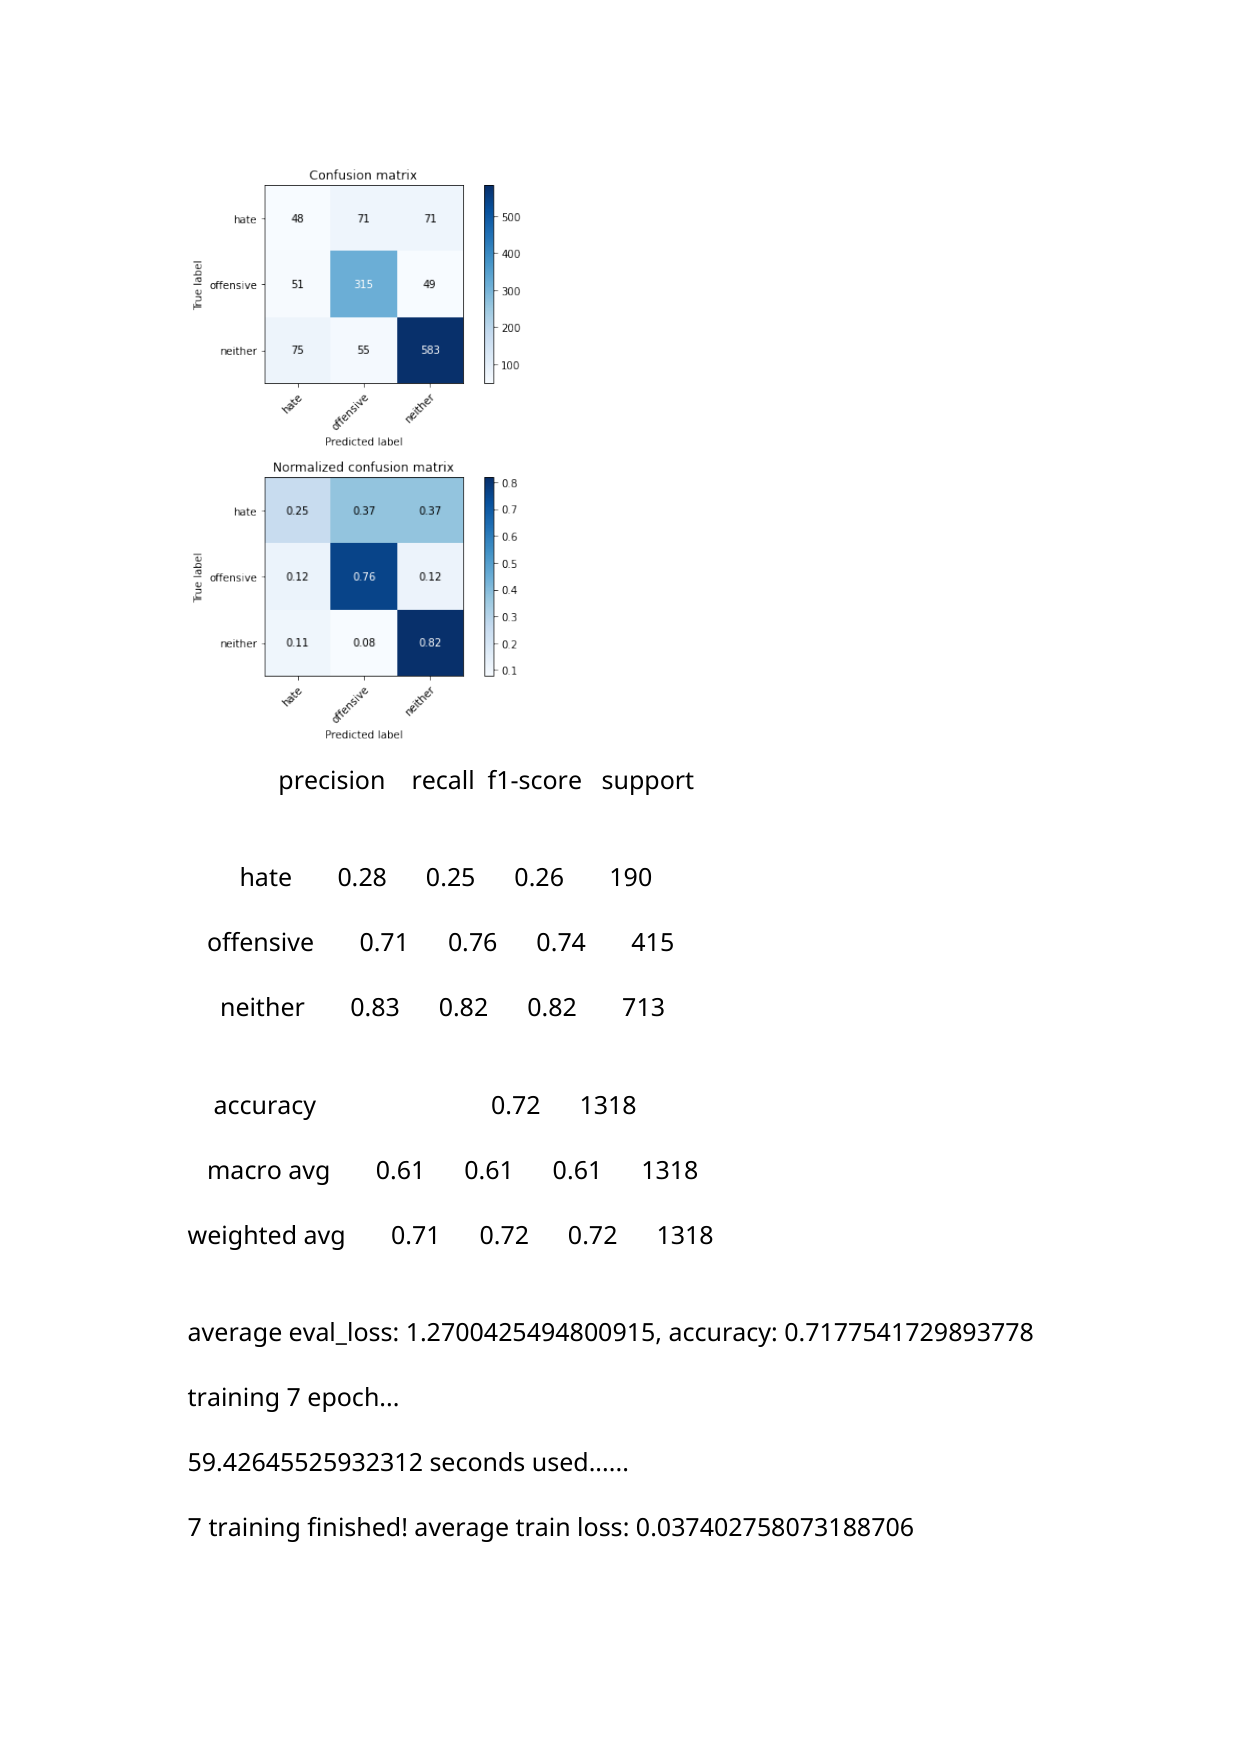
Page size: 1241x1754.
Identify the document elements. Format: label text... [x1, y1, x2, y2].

text training 7 epoch... [187, 1364, 1053, 1429]
text 59.42645525932312 seconds used...... [187, 1429, 1053, 1494]
text hate 0.28 0.25 0.26 190 [187, 844, 1053, 909]
text precision recall f1-score support [187, 747, 1053, 812]
text accuracy 0.72 1318 [187, 1072, 1053, 1137]
text 7 training finished! average train loss: 0.037402758073188706 [187, 1494, 1053, 1559]
picture [187, 455, 525, 747]
text average eval_loss: 1.2700425494800915, accuracy: 0.7177541729893778 [187, 1299, 1053, 1364]
picture [187, 162, 528, 454]
text offensive 0.71 0.76 0.74 415 [187, 909, 1053, 974]
text macro avg 0.61 0.61 0.61 1318 [187, 1137, 1053, 1202]
text weighted avg 0.71 0.72 0.72 1318 [187, 1202, 1053, 1267]
text neither 0.83 0.82 0.82 713 [187, 974, 1053, 1039]
